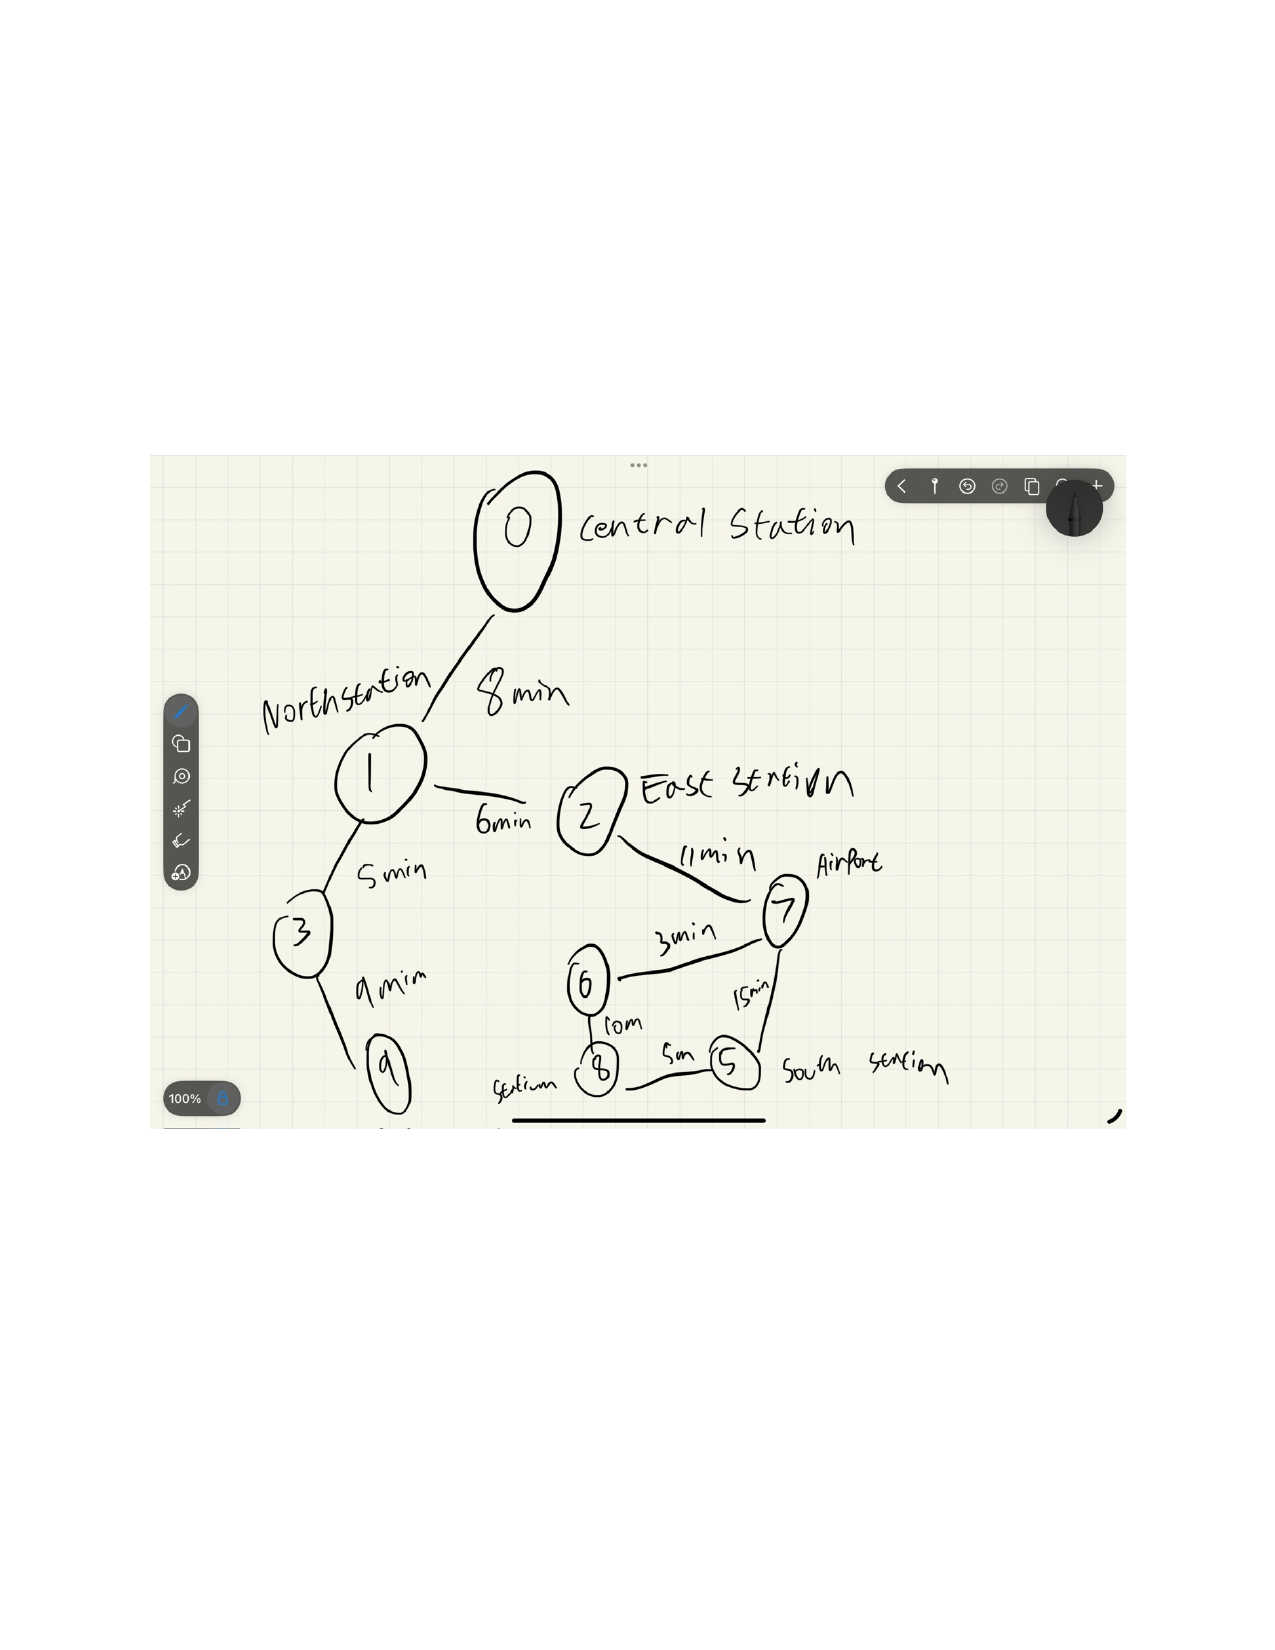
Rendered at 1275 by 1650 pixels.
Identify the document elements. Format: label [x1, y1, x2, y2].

picture [150, 455, 1127, 1129]
